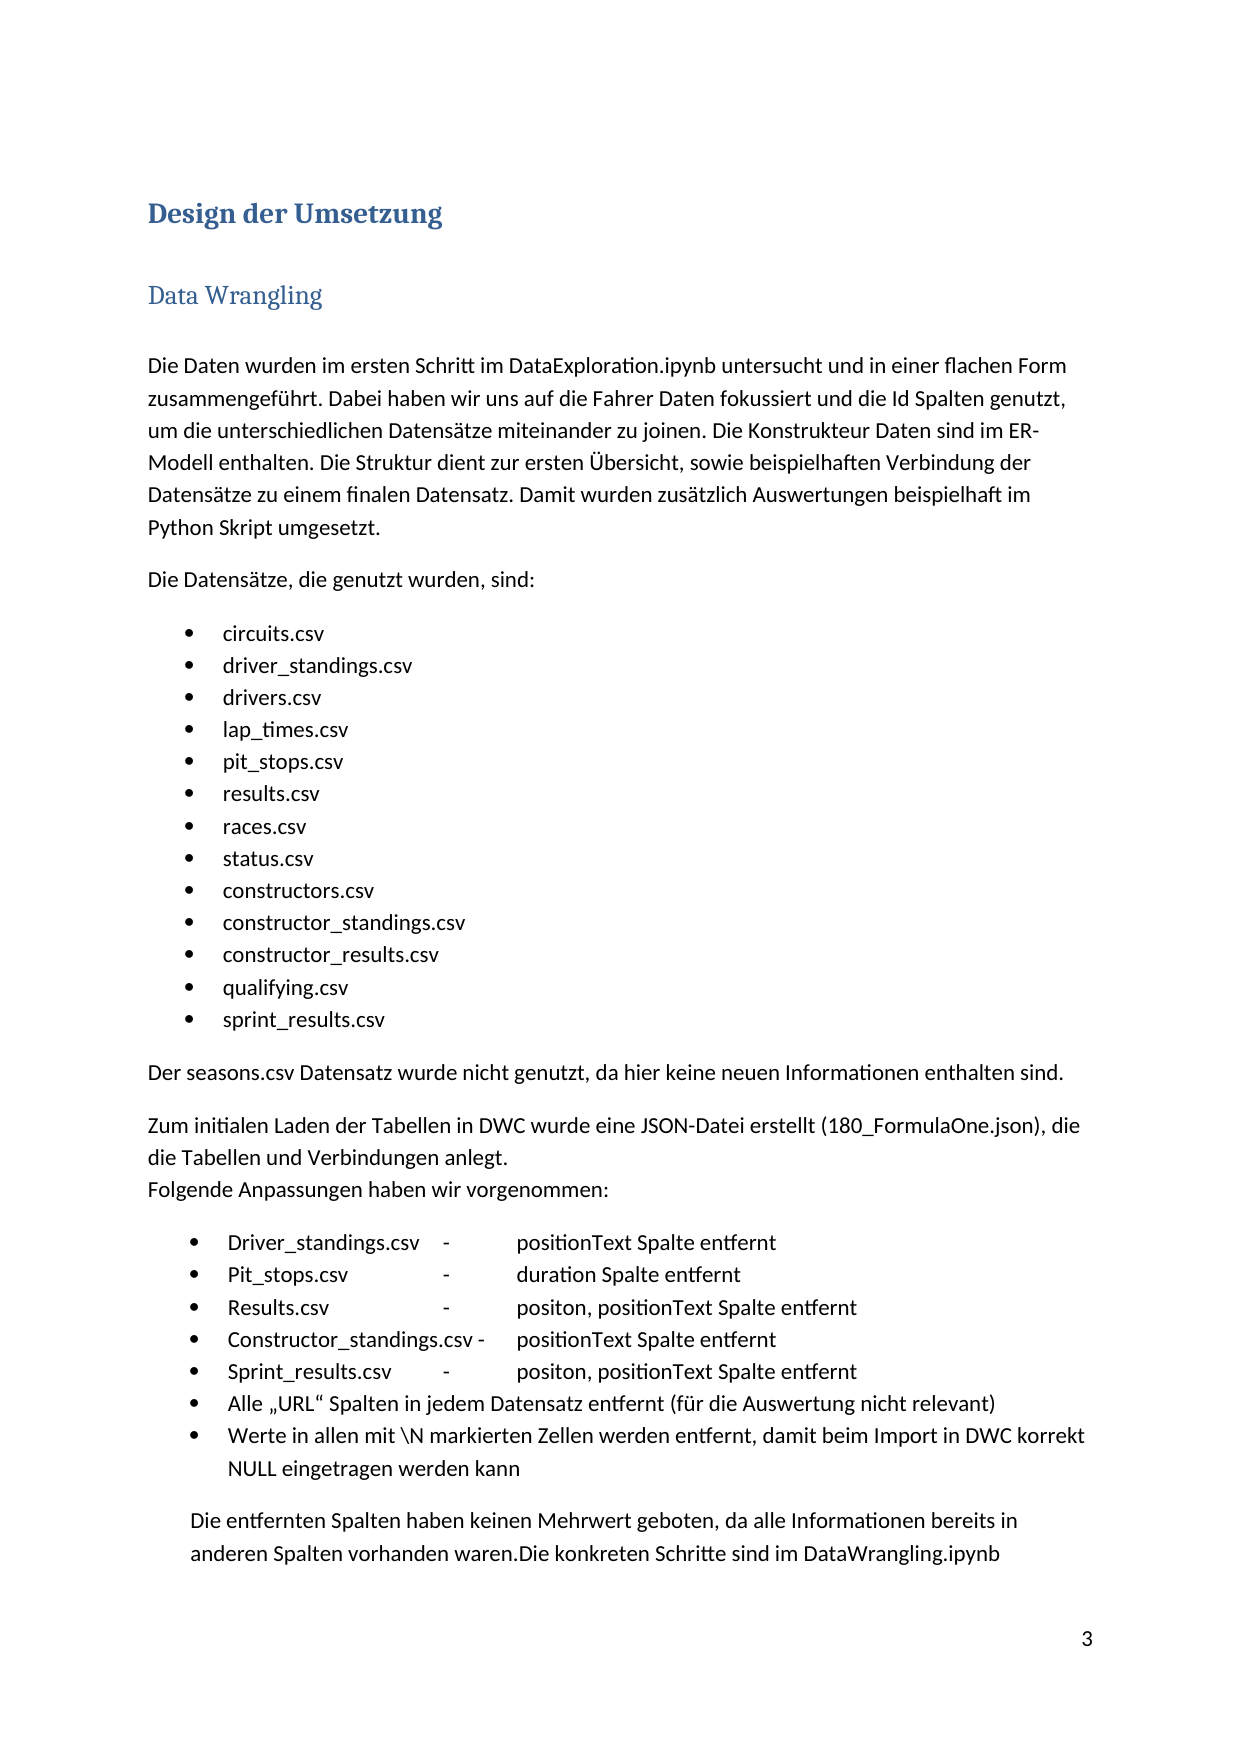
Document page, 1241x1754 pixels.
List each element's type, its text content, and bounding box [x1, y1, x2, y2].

list constructor_standings.csv [185, 908, 1093, 936]
list sprint_results.csv [185, 1005, 1093, 1033]
text Zum initialen Laden der Tabellen in DWC wurde eine JSON-Datei erstellt (180_FormulaOne.json), die die Tabellen und Verbindungen anlegt. Folgende Anpassungen haben wir vorgenommen: [148, 1111, 1093, 1203]
list status.csv [185, 844, 1093, 872]
list Results.csv - positon, positionText Spalte entfernt [190, 1293, 1093, 1321]
list pit_stops.csv [185, 747, 1093, 775]
list results.csv [185, 779, 1093, 808]
list constructor_results.csv [185, 941, 1093, 968]
list Driver_standings.csv - positionText Spalte entfernt [190, 1228, 1093, 1256]
list driver_standings.csv [185, 651, 1093, 679]
text Die Datensätze, die genutzt wurden, sind: [148, 566, 1093, 594]
list constructors.csv [185, 876, 1093, 904]
list Pit_stops.csv - duration Spalte entfernt [190, 1261, 1093, 1288]
list Constructor_standings.csv - positionText Spalte entfernt [190, 1325, 1093, 1353]
list drivers.csv [185, 683, 1093, 711]
list Werte in allen mit \N markierten Zellen werden entfernt, damit beim Import in DWC korrekt NULL eingetragen werden kann [190, 1421, 1093, 1482]
list qualifying.csv [185, 973, 1093, 1001]
list circuits.csv [185, 619, 1093, 647]
subtitle Design der Umsetzung [148, 198, 1093, 231]
text Der seasons.csv Datensatz wurde nicht genutzt, da hier keine neuen Informationen enthalten sind. [148, 1058, 1093, 1086]
subtitle Data Wrangling [148, 280, 1093, 347]
list races.csv [185, 812, 1093, 840]
list Alle „URL“ Spalten in jedem Datensatz entfernt (für die Auswertung nicht relevant) [190, 1389, 1093, 1417]
list lap_times.csv [185, 715, 1093, 743]
list Sprint_results.csv - positon, positionText Spalte entfernt [190, 1357, 1093, 1385]
text Die Daten wurden im ersten Schritt im DataExploration.ipynb untersucht und in einer flachen Form zusammengeführt. Dabei haben wir uns auf die Fahrer Daten fokussiert und die Id Spalten genutzt, um die unterschiedlichen Datensätze miteinander zu joinen. Die Konstrukteur Daten sind im ER-Modell enthalten. Die Struktur dient zur ersten Übersicht, sowie beispielhaften Verbindung der Datensätze zu einem finalen Datensatz. Damit wurden zusätzlich Auswertungen beispielhaft im Python Skript umgesetzt. [148, 352, 1093, 541]
